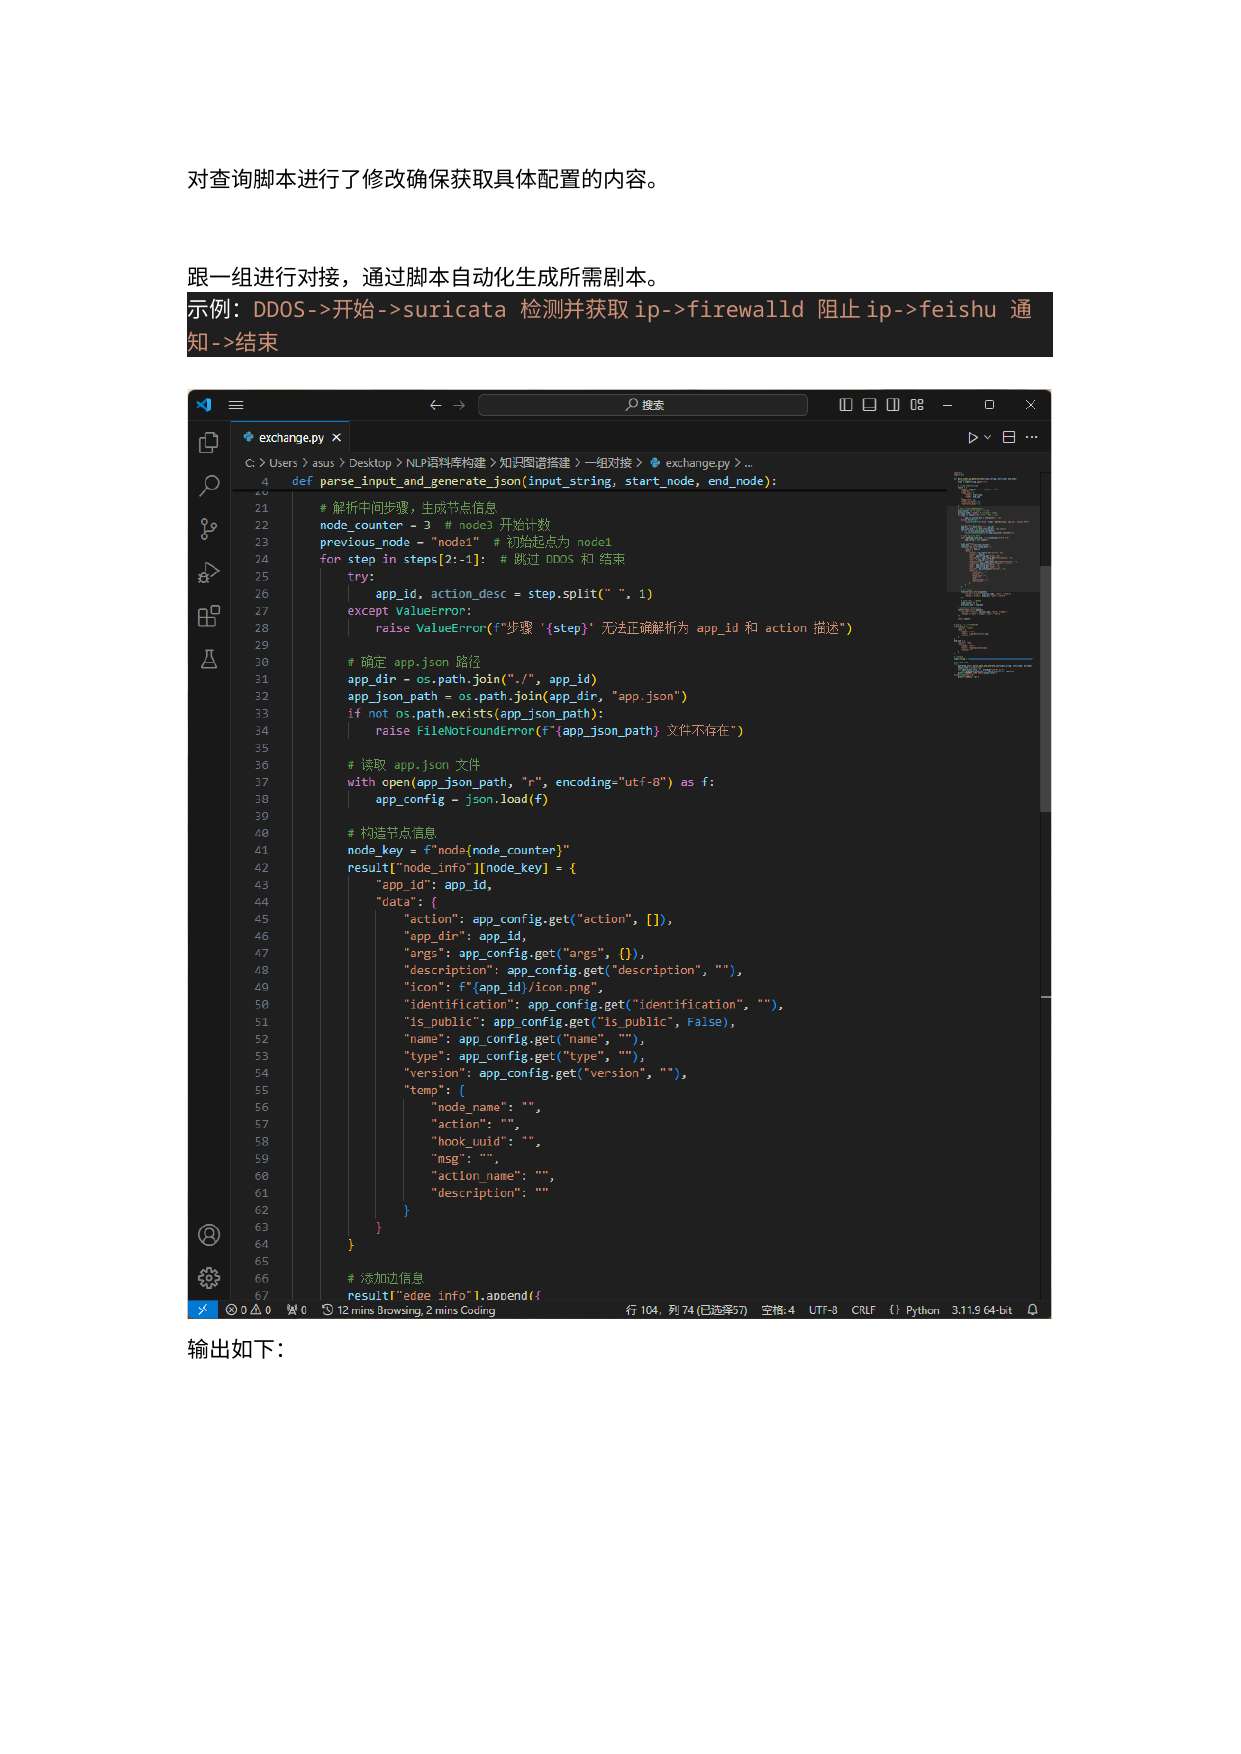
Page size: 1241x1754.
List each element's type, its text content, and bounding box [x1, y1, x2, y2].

text 输出如下： [187, 1332, 1053, 1364]
text 对查询脚本进行了修改确保获取具体配置的内容。 [187, 162, 1053, 194]
picture [187, 389, 1052, 1319]
text 跟一组进行对接，通过脚本自动化生成所需剧本。 [187, 259, 1053, 292]
text 示例：DDOS->开始->suricata 检测并获取ip->firewalld 阻止ip->feishu 通知->结束 [187, 292, 1053, 357]
